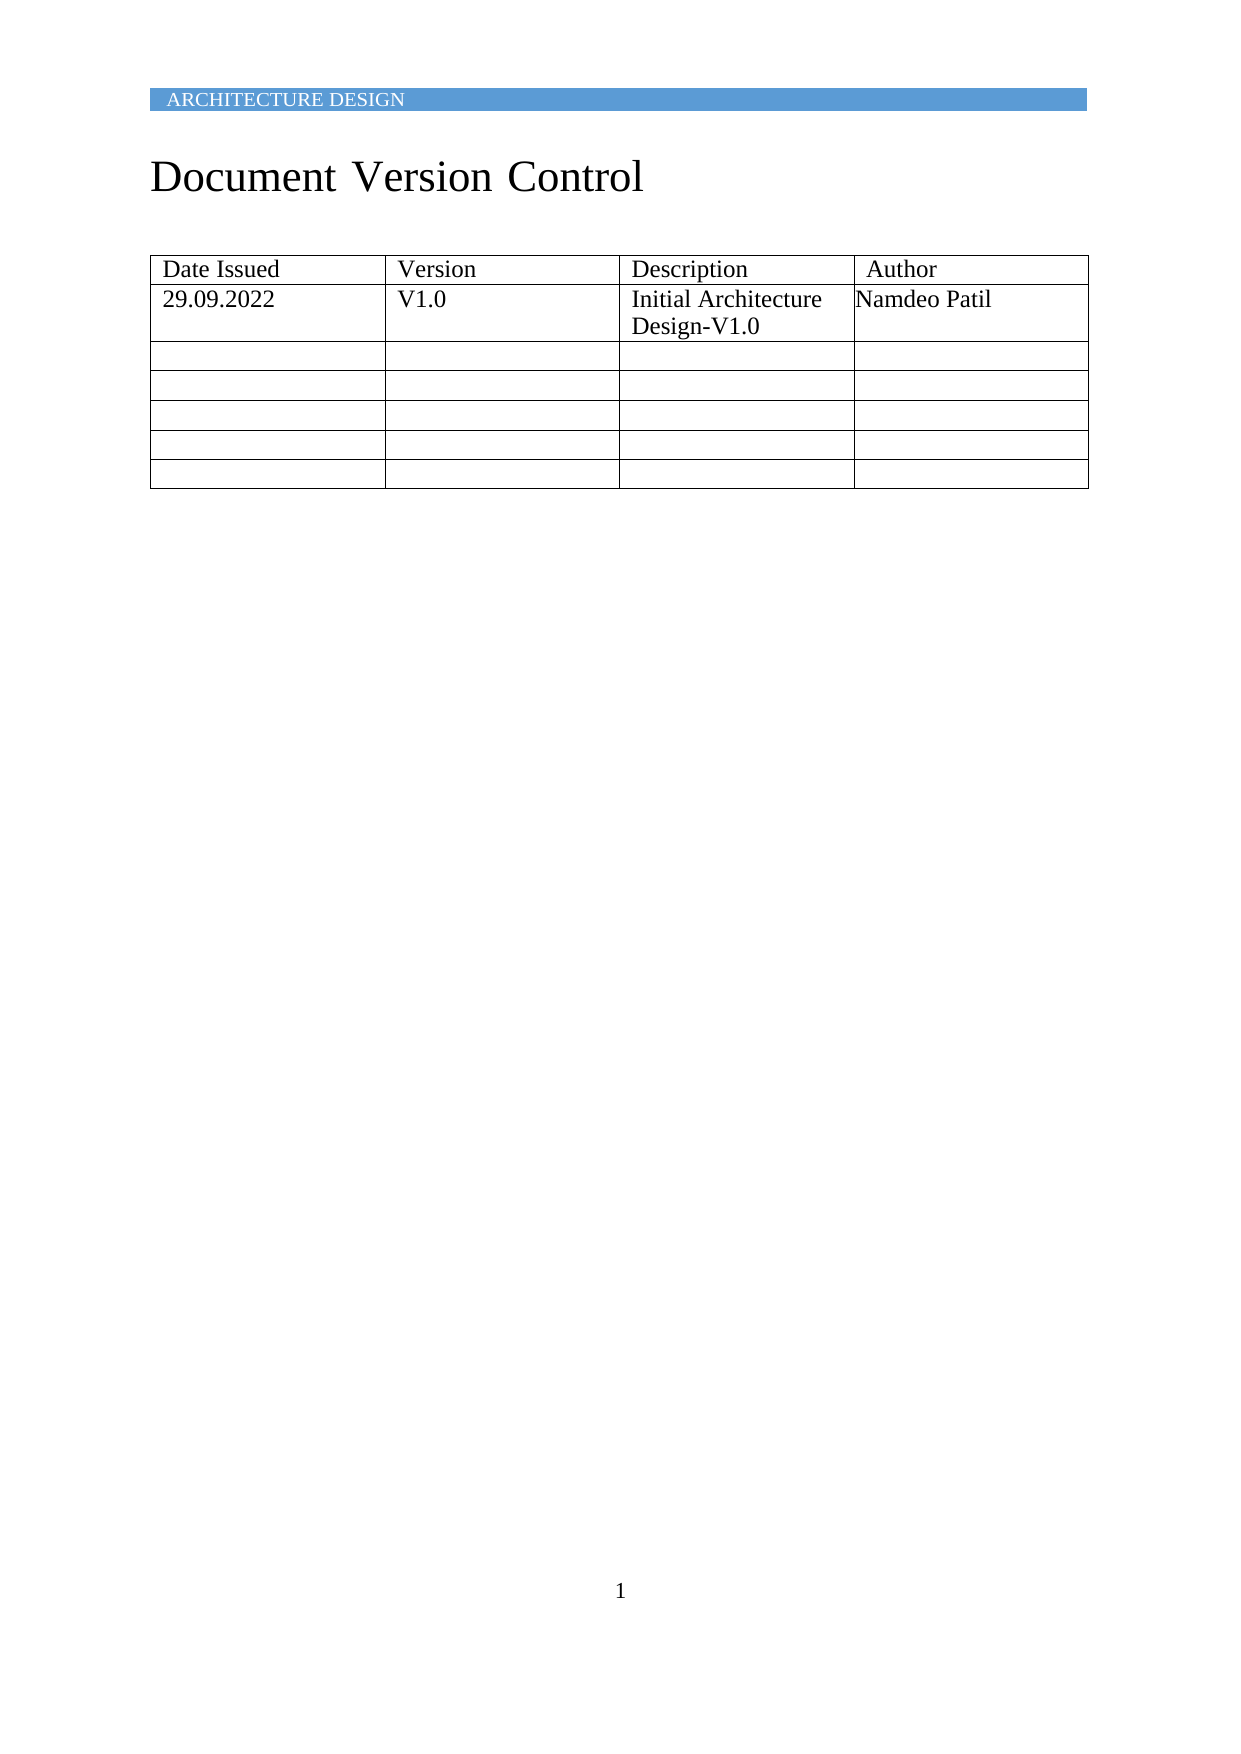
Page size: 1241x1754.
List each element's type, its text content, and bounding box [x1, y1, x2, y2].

table_cell [855, 460, 1088, 488]
table_cell V1.0 [386, 285, 619, 341]
table_header Date Issued [151, 256, 385, 283]
table_header Version [386, 256, 619, 283]
table_cell [855, 342, 1088, 370]
table_cell 29.09.2022 [151, 285, 385, 341]
table_cell [386, 401, 619, 430]
table_cell [151, 431, 385, 459]
table_cell [855, 401, 1088, 430]
table_header Author [855, 256, 1088, 283]
table_cell [151, 401, 385, 430]
table_cell [620, 342, 854, 370]
table_cell [620, 371, 854, 400]
table_cell [151, 342, 385, 370]
table_cell [386, 460, 619, 488]
table_cell [620, 401, 854, 430]
table_cell [620, 460, 854, 488]
table_header Description [620, 256, 854, 283]
table_cell [386, 371, 619, 400]
table_cell [151, 460, 385, 488]
table_cell Namdeo Patil [855, 285, 1088, 341]
table_cell [855, 371, 1088, 400]
table_cell [620, 431, 854, 459]
table_cell [151, 371, 385, 400]
table_cell [386, 431, 619, 459]
table_cell Initial Architecture Design-V1.0 [620, 285, 854, 341]
table_cell [386, 342, 619, 370]
subtitle Document Version Control [150, 150, 1184, 202]
table_cell [855, 431, 1088, 459]
